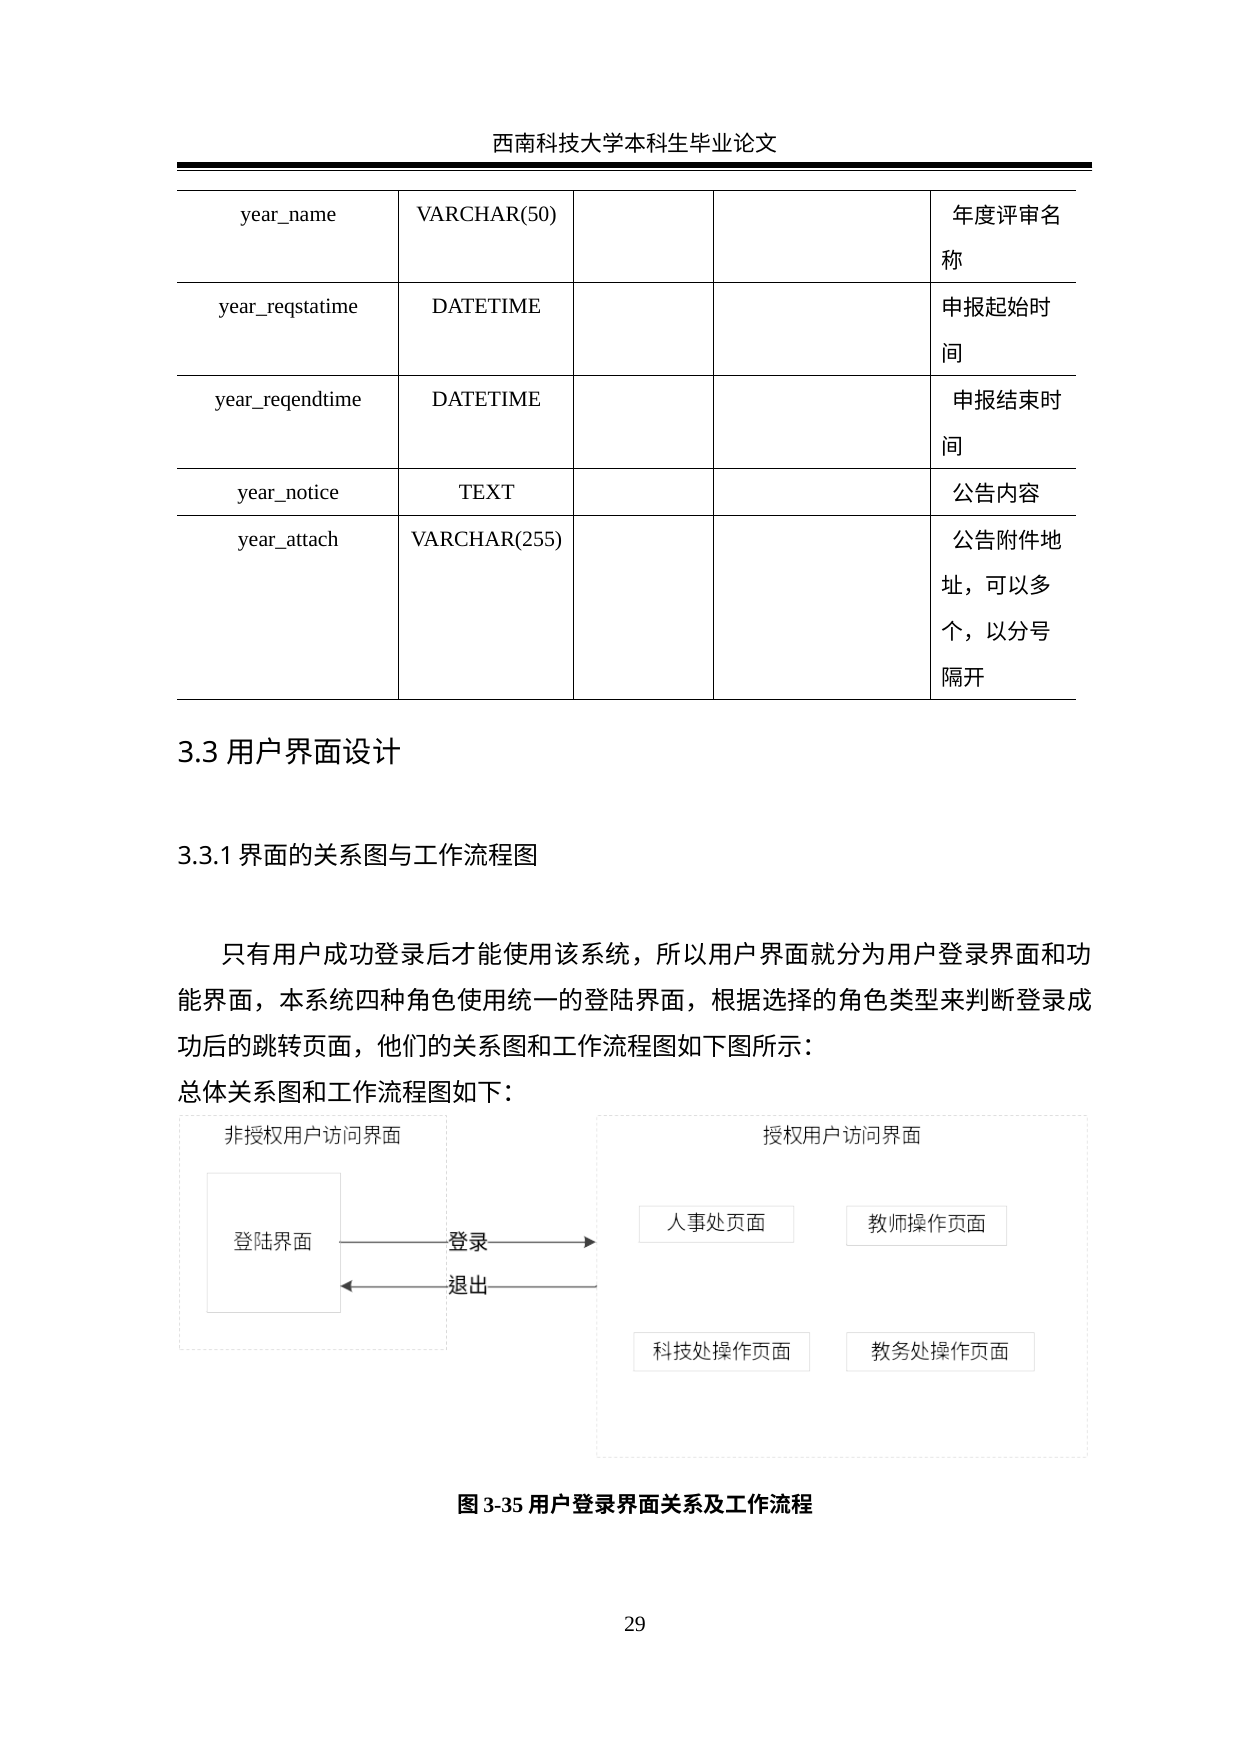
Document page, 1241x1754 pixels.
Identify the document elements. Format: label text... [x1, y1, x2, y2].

table_cell 公告附件地址，可以多个，以分号隔开 [931, 516, 1076, 699]
table_cell 申报起始时间 [931, 283, 1076, 375]
table_cell year_notice [177, 469, 398, 514]
table_cell year_reqendtime [177, 376, 398, 468]
table_cell VARCHAR(255) [399, 516, 573, 699]
table_cell DATETIME [399, 283, 573, 375]
text 图3-35 用户登录界面关系及工作流程 [177, 1480, 1092, 1526]
table_cell VARCHAR(50) [399, 191, 573, 282]
table_cell [714, 469, 930, 514]
table_cell [574, 469, 713, 514]
table_cell [714, 376, 930, 468]
table_cell TEXT [399, 469, 573, 514]
table_cell year_attach [177, 516, 398, 699]
table_cell year_name [177, 191, 398, 282]
table_cell [714, 191, 930, 282]
table_cell [574, 191, 713, 282]
table_cell 年度评审名称 [931, 191, 1076, 282]
text 总体关系图和工作流程图如下： [177, 1067, 1092, 1113]
table_cell year_reqstatime [177, 283, 398, 375]
table_cell DATETIME [399, 376, 573, 468]
table_cell [714, 516, 930, 699]
table_cell [574, 516, 713, 699]
table_cell [574, 376, 713, 468]
table_cell [714, 283, 930, 375]
table_cell [574, 283, 713, 375]
text 只有用户成功登录后才能使用该系统，所以用户界面就分为用户登录界面和功能界面，本系统四种角色使用统一的登陆界面，根据选择的角色类型来判断登录成功后的跳转页面，他们的关系图和工作流程图如下图所示： [177, 930, 1092, 1067]
subtitle 3.3 用户界面设计 [177, 727, 1092, 773]
table_cell 公告内容 [931, 469, 1076, 514]
table_cell 申报结束时间 [931, 376, 1076, 468]
subtitle 3.3.1界面的关系图与工作流程图 [177, 830, 1092, 876]
